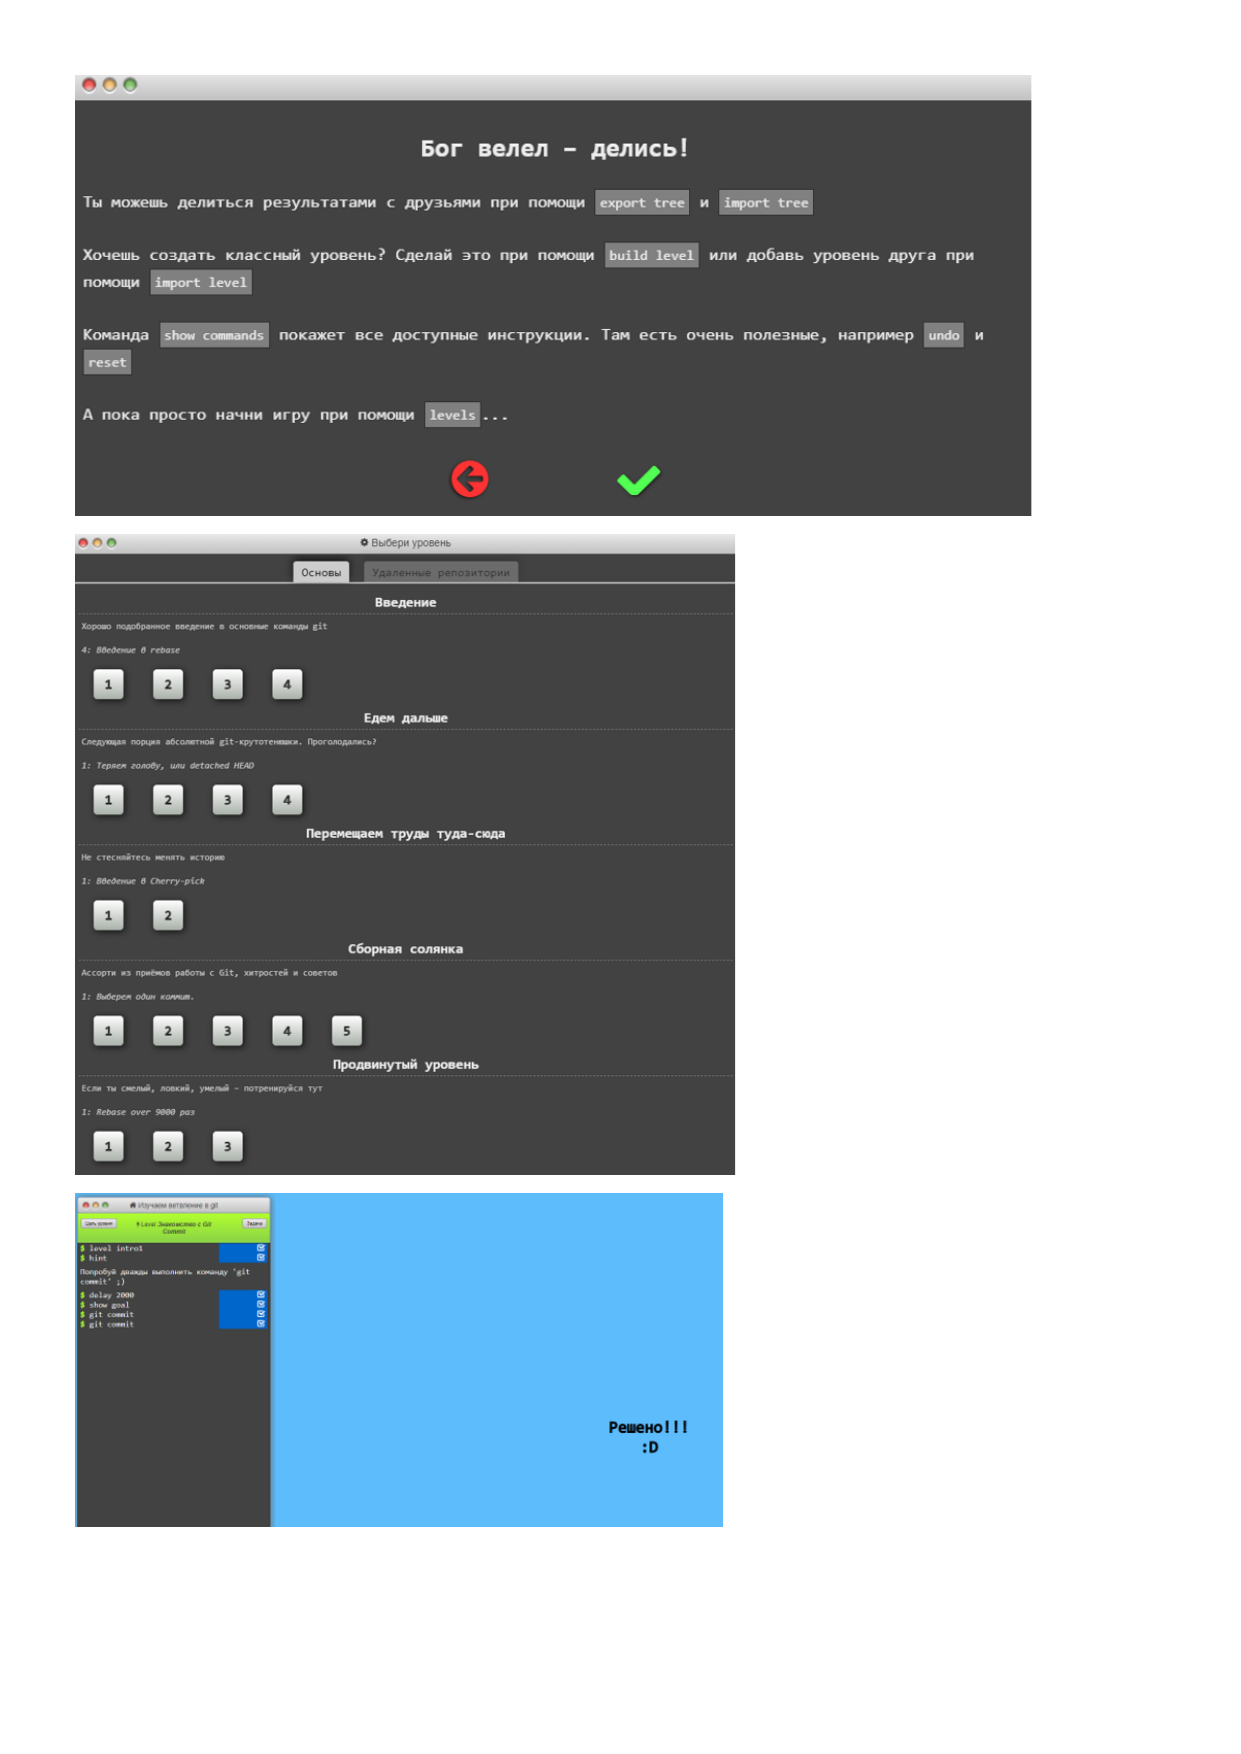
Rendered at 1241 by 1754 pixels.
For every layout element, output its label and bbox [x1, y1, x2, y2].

picture [75, 1193, 723, 1527]
picture [75, 75, 1032, 516]
picture [75, 534, 736, 1175]
